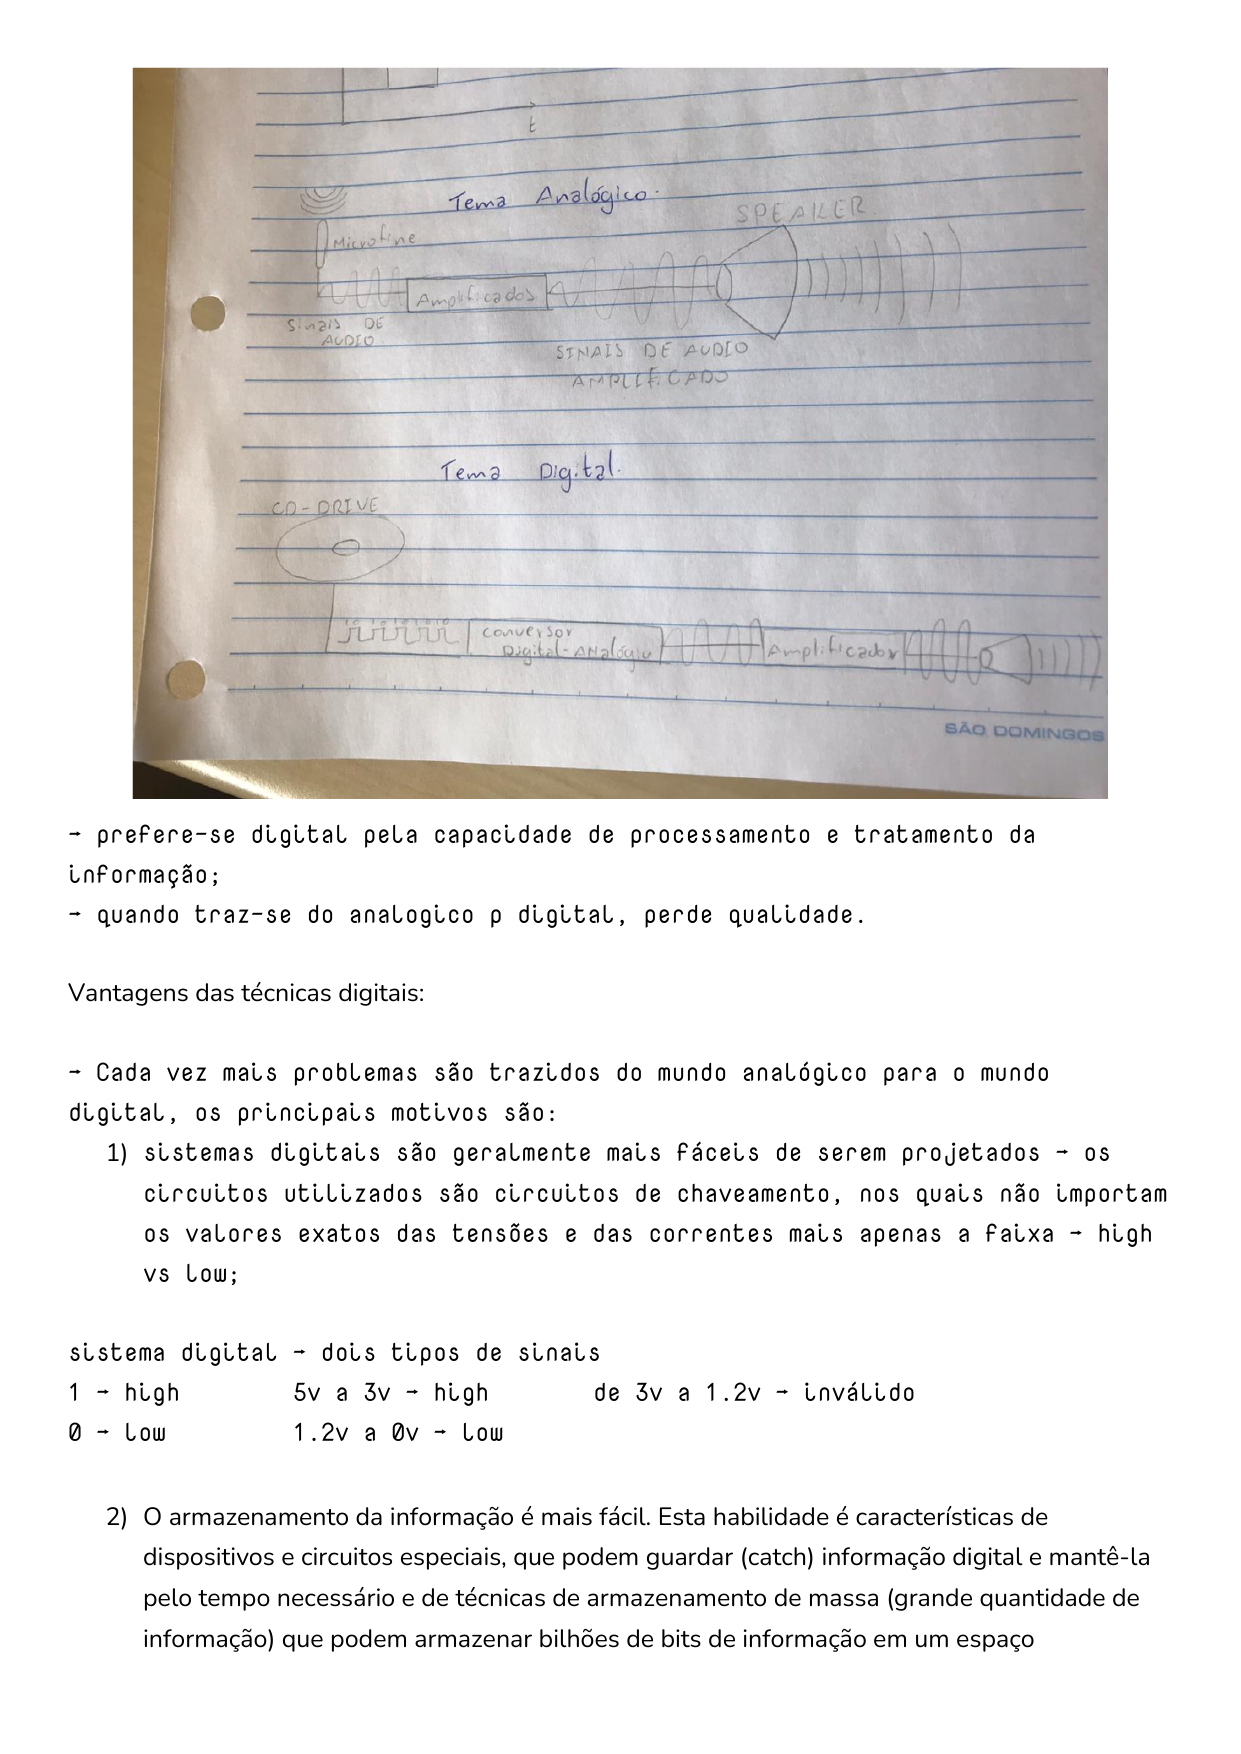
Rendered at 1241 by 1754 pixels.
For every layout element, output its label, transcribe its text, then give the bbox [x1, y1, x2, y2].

text → quando traz-se do analogico p digital, perde qualidade. [68, 897, 1172, 931]
text → prefere-se digital pela capacidade de processamento e tratamento da informação; [68, 817, 1172, 891]
text → Cada vez mais problemas são trazidos do mundo analógico para o mundo digital, os principais motivos são: [68, 1054, 1172, 1129]
text Vantagens das técnicas digitais: [68, 976, 1172, 1010]
text sistema digital → dois tipos de sinais [68, 1334, 1172, 1369]
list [105, 1500, 1172, 1656]
text 1 → high 5v a 3v → high de 3v a 1.2v → inválido [68, 1374, 1172, 1409]
list sistemas digitais são geralmente mais fáceis de serem projetados → os circuitos utilizados são circuitos de chaveamento, nos quais não importam os valores exatos das tensões e das correntes mais apenas a faixa → high vs low; [105, 1134, 1172, 1290]
text 0 → low 1.2v a 0v → low [68, 1414, 1172, 1449]
picture [134, 68, 1108, 799]
